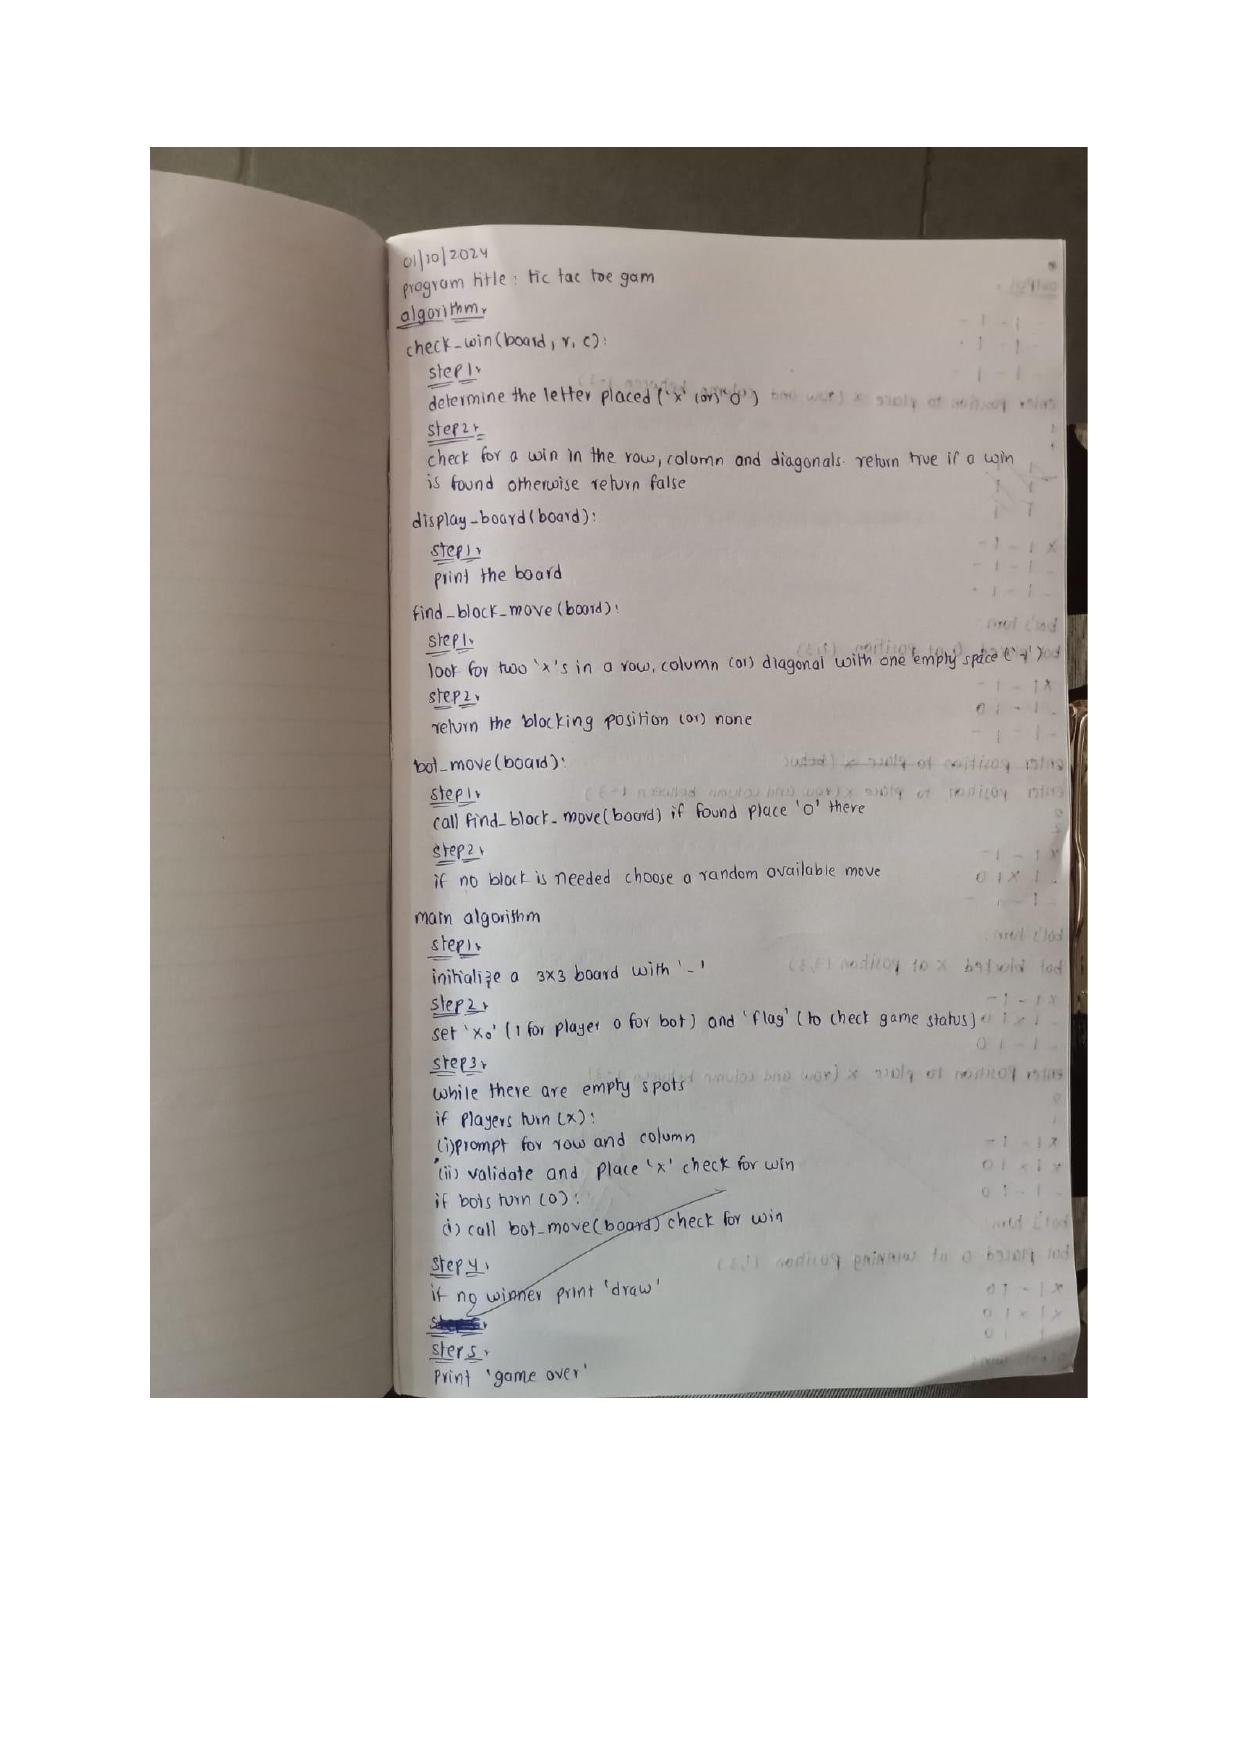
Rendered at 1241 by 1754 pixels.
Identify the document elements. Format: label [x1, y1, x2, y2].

picture [150, 147, 1088, 1398]
